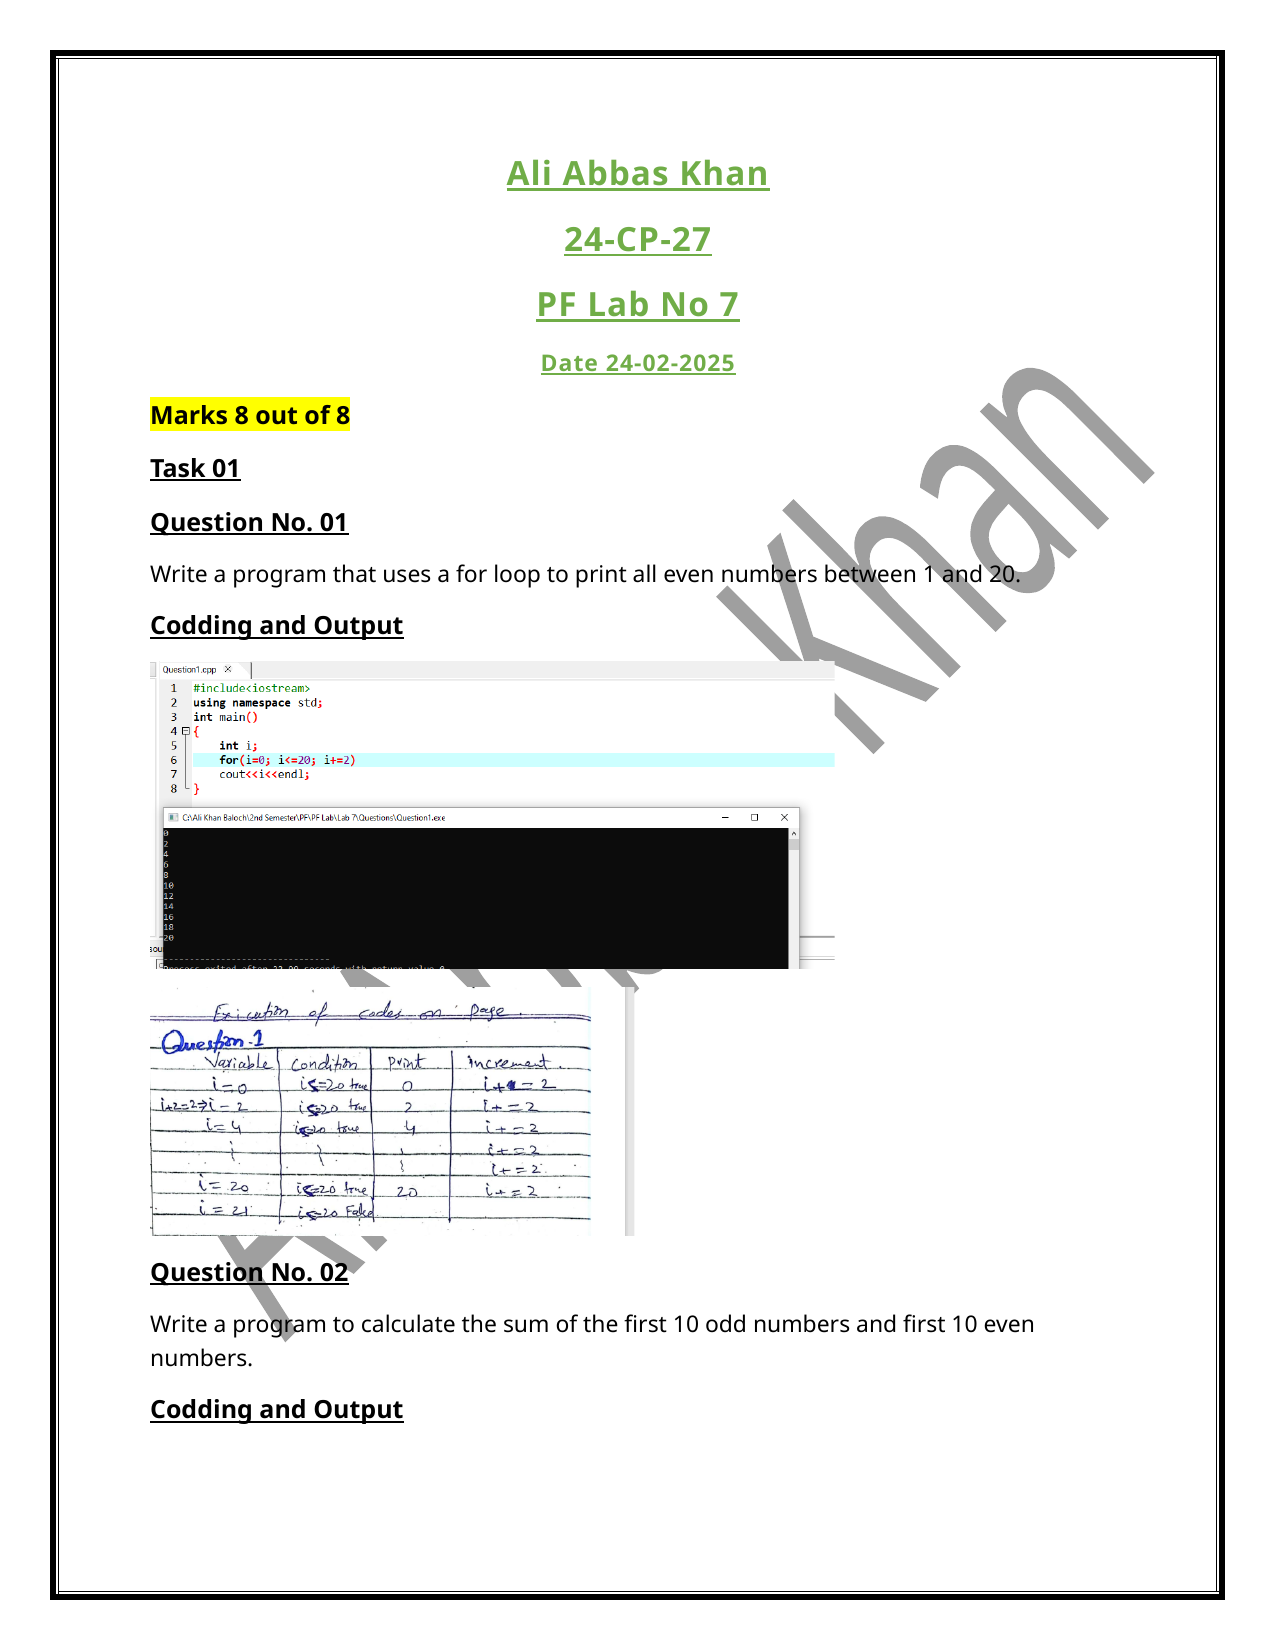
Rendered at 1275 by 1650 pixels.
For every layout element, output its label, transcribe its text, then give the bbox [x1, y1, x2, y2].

text 24-CP-27 [150, 216, 1125, 261]
text Date 24-02-2025 [150, 347, 1125, 378]
text Task 01 [150, 451, 1125, 485]
picture [150, 987, 635, 1236]
text Write a program that uses a for loop to print all even numbers between 1 and 20. [150, 558, 1125, 589]
text Codding and Output [150, 608, 1125, 642]
text Codding and Output [150, 1392, 1125, 1426]
text Question No. 01 [150, 504, 1125, 538]
text PF Lab No 7 [150, 281, 1125, 327]
text Question No. 02 [150, 1254, 1125, 1288]
text Ali Abbas Khan [150, 150, 1125, 195]
picture [150, 661, 835, 969]
text Write a program to calculate the sum of the first 10 odd numbers and first 10 even numbers. [150, 1308, 1125, 1373]
text Marks 8 out of 8 [350, 397, 1125, 431]
